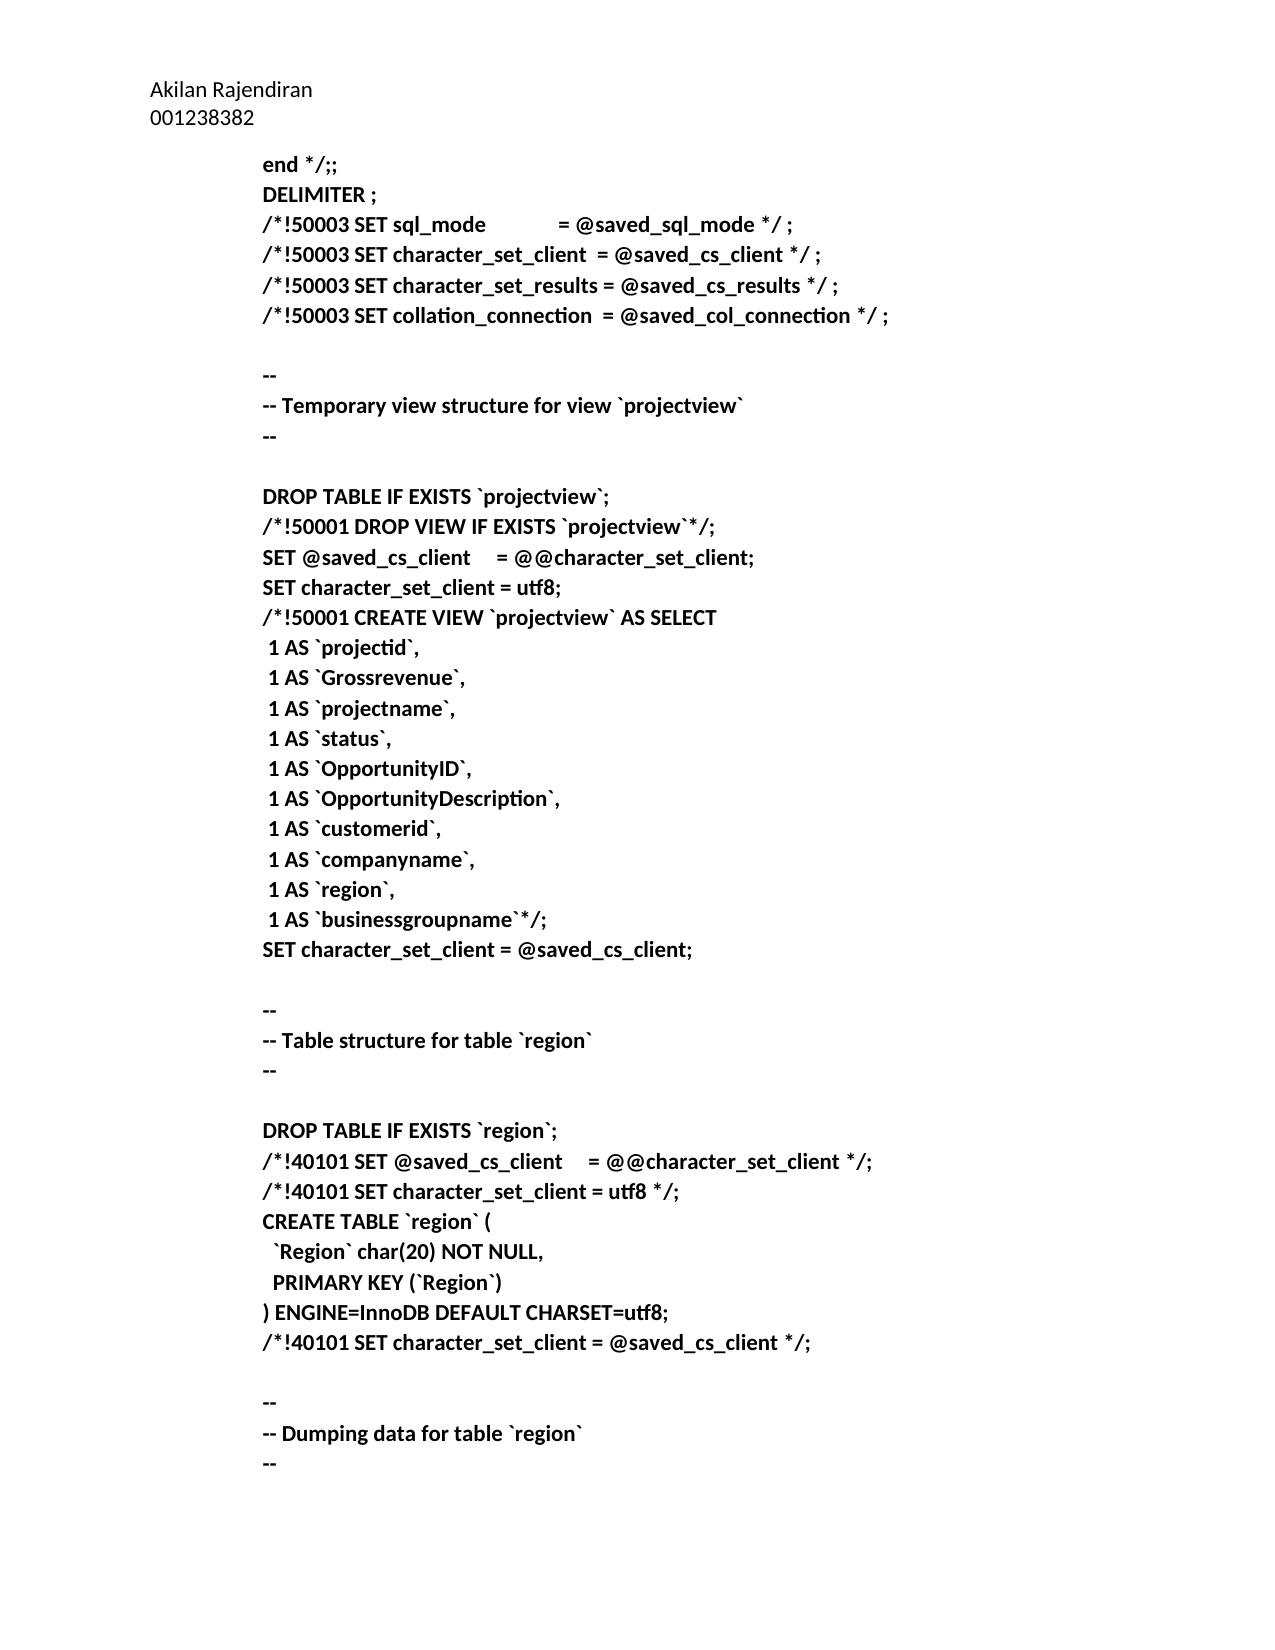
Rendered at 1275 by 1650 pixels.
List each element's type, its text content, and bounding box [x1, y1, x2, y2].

list /*!50003 SET collation_connection = @saved_col_connection */ ; [262, 301, 1125, 329]
list DROP TABLE IF EXISTS `projectview`; [262, 482, 1125, 510]
list SET character_set_client = utf8; [262, 573, 1125, 601]
list -- [262, 422, 1125, 450]
list 1 AS `projectname`, [262, 694, 1125, 722]
list ) ENGINE=InnoDB DEFAULT CHARSET=utf8; [262, 1298, 1125, 1326]
list 1 AS `customerid`, [262, 814, 1125, 843]
list -- [262, 1449, 1125, 1477]
list /*!40101 SET character_set_client = @saved_cs_client */; [262, 1328, 1125, 1356]
list SET @saved_cs_client = @@character_set_client; [262, 543, 1125, 571]
list -- [262, 996, 1125, 1024]
list -- Table structure for table `region` [262, 1026, 1125, 1054]
list 1 AS `region`, [262, 875, 1125, 903]
list /*!50001 DROP VIEW IF EXISTS `projectview`*/; [262, 512, 1125, 541]
list DELIMITER ; [262, 180, 1125, 208]
list 1 AS `Grossrevenue`, [262, 663, 1125, 692]
list 1 AS `businessgroupname`*/; [262, 905, 1125, 933]
list PRIMARY KEY (`Region`) [262, 1268, 1125, 1296]
list /*!50003 SET character_set_client = @saved_cs_client */ ; [262, 241, 1125, 269]
list 1 AS `OpportunityID`, [262, 754, 1125, 782]
list -- [262, 361, 1125, 389]
list -- Dumping data for table `region` [262, 1419, 1125, 1447]
list DROP TABLE IF EXISTS `region`; [262, 1117, 1125, 1145]
list end */;; [262, 150, 1125, 178]
list -- Temporary view structure for view `projectview` [262, 392, 1125, 420]
list 1 AS `companyname`, [262, 845, 1125, 873]
list /*!50003 SET sql_mode = @saved_sql_mode */ ; [262, 210, 1125, 238]
list /*!40101 SET @saved_cs_client = @@character_set_client */; [262, 1147, 1125, 1175]
list `Region` char(20) NOT NULL, [262, 1237, 1125, 1266]
list 1 AS `projectid`, [262, 633, 1125, 661]
list 1 AS `OpportunityDescription`, [262, 784, 1125, 812]
list SET character_set_client = @saved_cs_client; [262, 935, 1125, 963]
list /*!50003 SET character_set_results = @saved_cs_results */ ; [262, 271, 1125, 299]
list /*!40101 SET character_set_client = utf8 */; [262, 1177, 1125, 1205]
list /*!50001 CREATE VIEW `projectview` AS SELECT [262, 603, 1125, 631]
list -- [262, 1056, 1125, 1084]
list 1 AS `status`, [262, 724, 1125, 752]
list -- [262, 1388, 1125, 1417]
list CREATE TABLE `region` ( [262, 1207, 1125, 1235]
